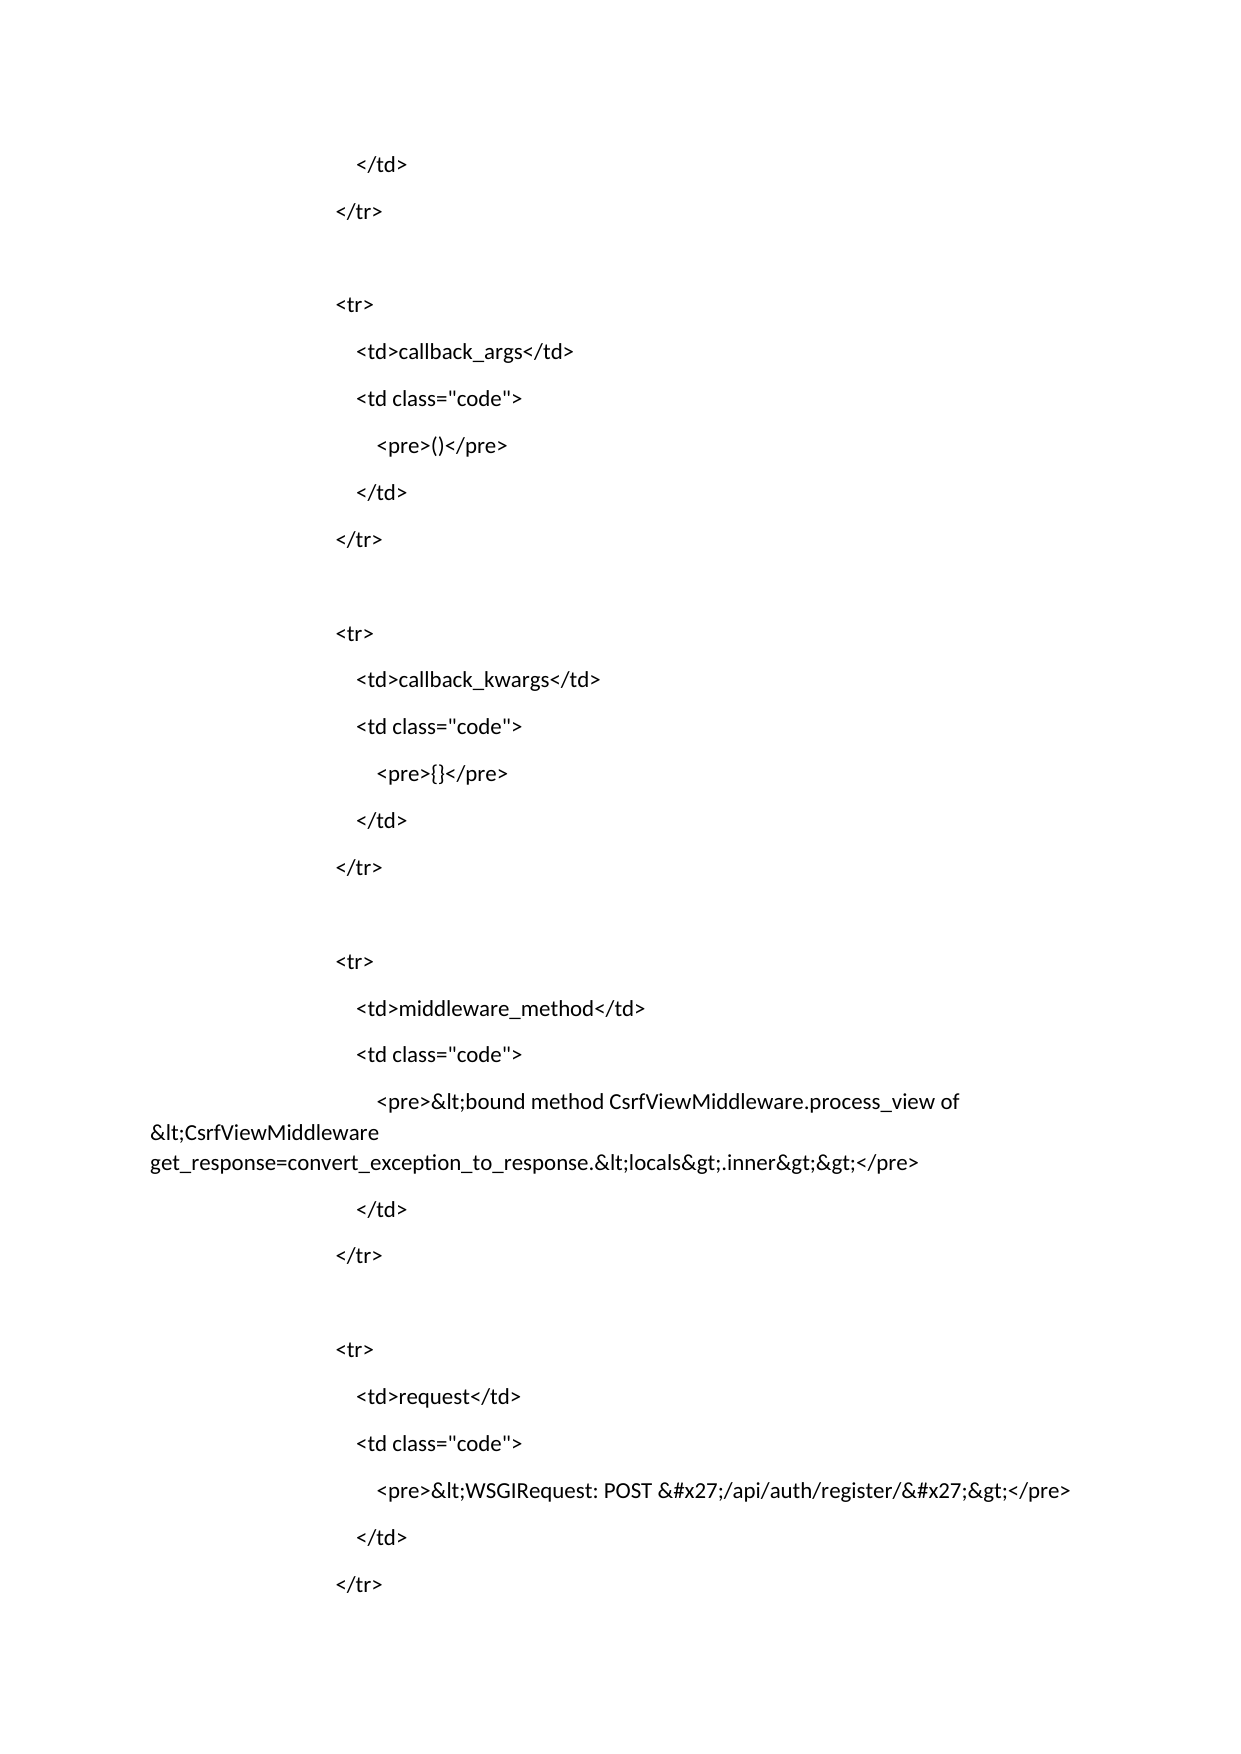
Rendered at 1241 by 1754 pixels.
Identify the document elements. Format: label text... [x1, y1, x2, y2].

text </td> [150, 1523, 1090, 1551]
text </td> [150, 806, 1090, 834]
text </td> [150, 1195, 1090, 1223]
text <pre>&lt;WSGIRequest: POST &#x27;/api/auth/register/&#x27;&gt;</pre> [150, 1476, 1090, 1504]
text </tr> [150, 1570, 1090, 1598]
text <tr> [150, 619, 1090, 647]
text <tr> [150, 947, 1090, 975]
text </tr> [150, 197, 1090, 225]
text </tr> [150, 525, 1090, 553]
text <tr> [150, 1335, 1090, 1363]
text </td> [150, 150, 1090, 178]
text <pre>()</pre> [150, 431, 1090, 459]
text </td> [150, 478, 1090, 506]
text <td class="code"> [150, 1041, 1090, 1069]
text <td class="code"> [150, 712, 1090, 741]
text </tr> [150, 853, 1090, 881]
text <td>callback_args</td> [150, 337, 1090, 366]
text <td>request</td> [150, 1382, 1090, 1410]
text <tr> [150, 291, 1090, 319]
text <td>middleware_method</td> [150, 994, 1090, 1022]
text <td class="code"> [150, 384, 1090, 412]
text <td class="code"> [150, 1429, 1090, 1457]
text <td>callback_kwargs</td> [150, 666, 1090, 694]
text </tr> [150, 1242, 1090, 1270]
text <pre>&lt;bound method CsrfViewMiddleware.process_view of &lt;CsrfViewMiddleware get_response=convert_exception_to_response.&lt;locals&gt;.inner&gt;&gt;</pre> [150, 1087, 1090, 1176]
text <pre>{}</pre> [150, 759, 1090, 787]
